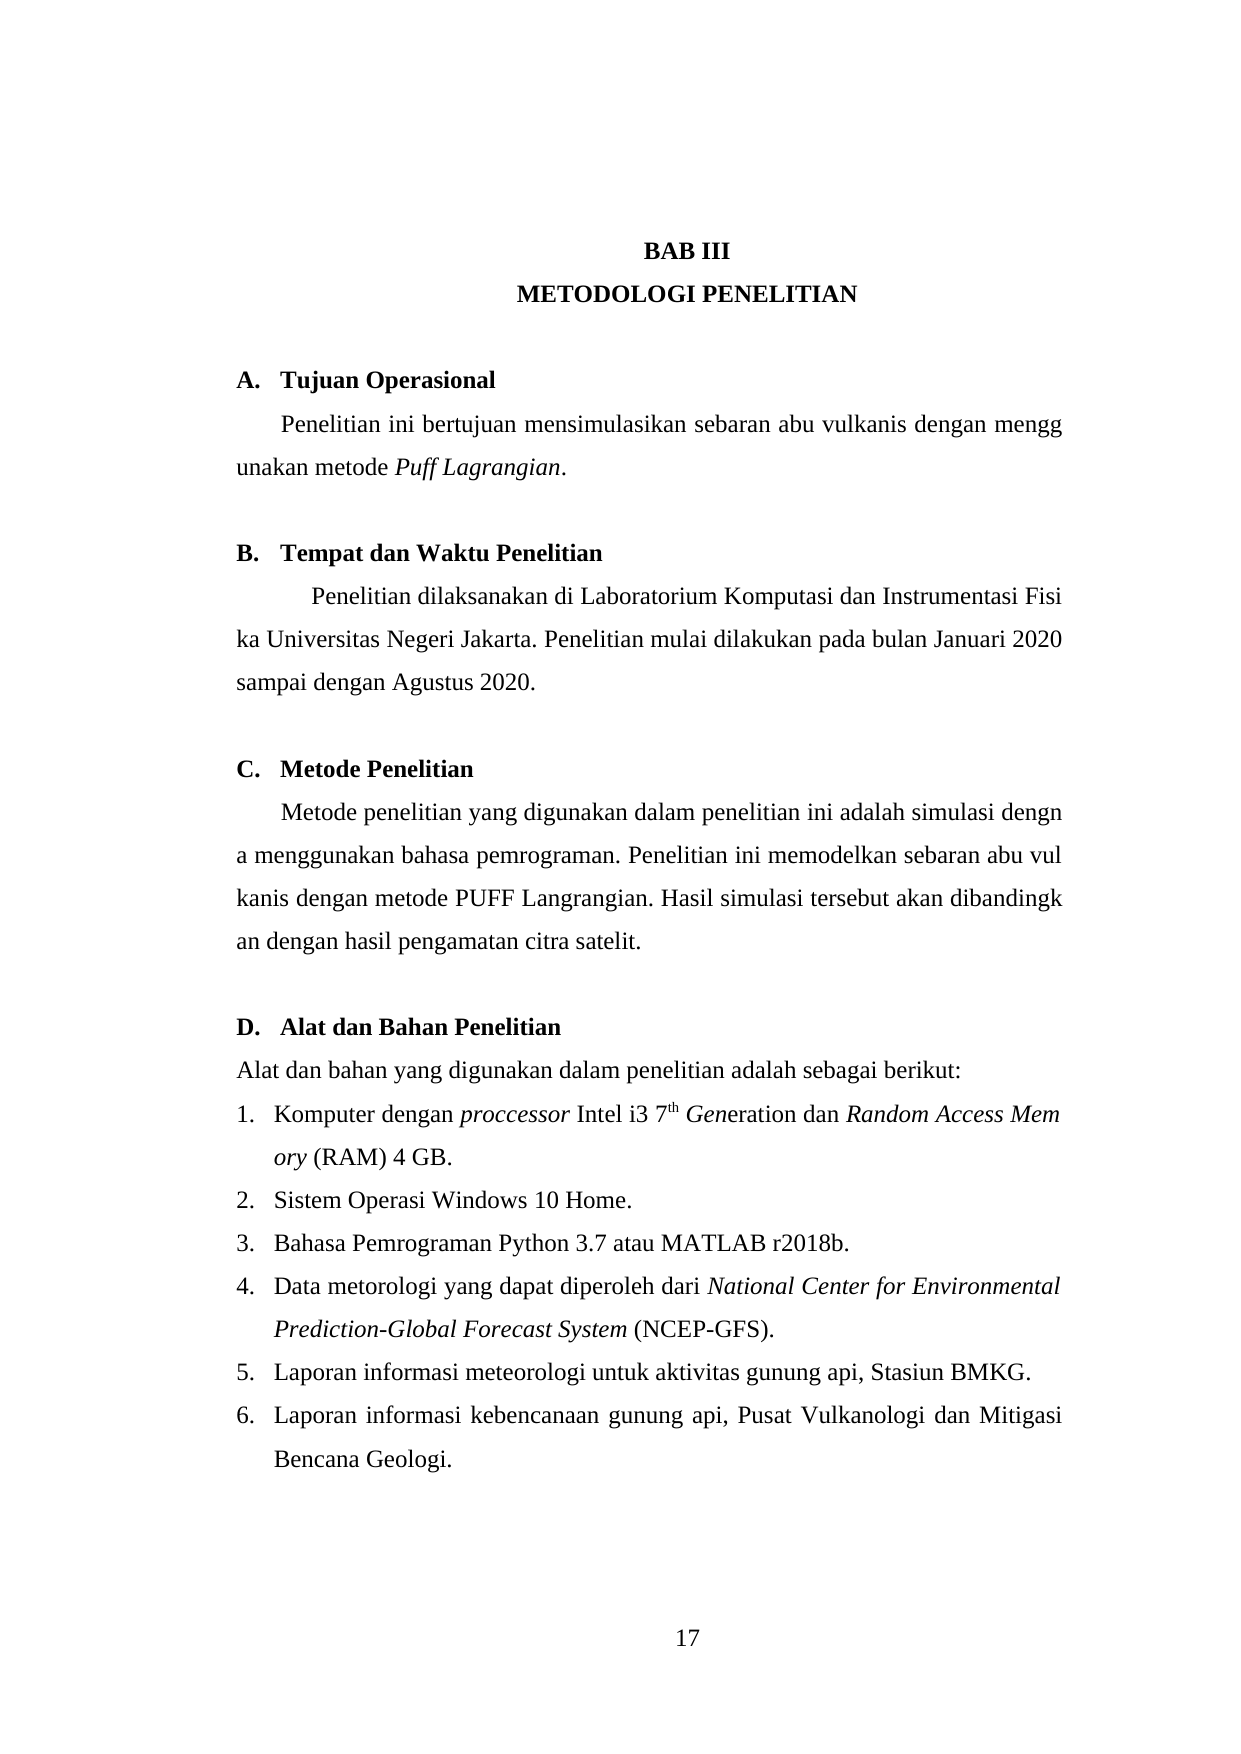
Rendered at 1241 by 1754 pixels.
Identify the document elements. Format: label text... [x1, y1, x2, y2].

subtitle Tujuan Operasional [236, 366, 1063, 394]
list Laporan informasi kebencanaan gunung api, Pusat Vulkanologi dan Mitigasi Bencana Geologi. [236, 1401, 1063, 1472]
list Sistem Operasi Windows 10 Home. [236, 1185, 1063, 1214]
text METODOLOGI PENELITIAN [236, 279, 1063, 308]
list Data metorologi yang dapat diperoleh dari National Center for Environmental Prediction-Global Forecast System (NCEP-GFS). [236, 1271, 1063, 1343]
list Alat dan bahan yang digunakan dalam penelitian adalah sebagai berikut: [236, 1056, 1063, 1084]
list Penelitian dilaksanakan di Laboratorium Komputasi dan Instrumentasi Fisika Universitas Negeri Jakarta. Penelitian mulai dilakukan pada bulan Januari 2020 sampai dengan Agustus 2020. [236, 581, 1063, 696]
list Laporan informasi meteorologi untuk aktivitas gunung api, Stasiun BMKG. [236, 1357, 1063, 1386]
list Penelitian ini bertujuan mensimulasikan sebaran abu vulkanis dengan menggunakan metode Puff Lagrangian. [236, 409, 1063, 481]
list Bahasa Pemrograman Python 3.7 atau MATLAB r2018b. [236, 1228, 1063, 1257]
subtitle BAB III [236, 236, 1063, 265]
subtitle Alat dan Bahan Penelitian [236, 1012, 1063, 1041]
subtitle Tempat dan Waktu Penelitian [236, 538, 1063, 567]
text Metode penelitian yang digunakan dalam penelitian ini adalah simulasi dengna menggunakan bahasa pemrograman. Penelitian ini memodelkan sebaran abu vulkanis dengan metode PUFF Langrangian. Hasil simulasi tersebut akan dibandingkan dengan hasil pengamatan citra satelit. [236, 797, 1063, 955]
subtitle Metode Penelitian [236, 754, 1063, 782]
list Komputer dengan proccessor Intel i3 7th Generation dan Random Access Memory (RAM) 4 GB. [236, 1099, 1063, 1171]
